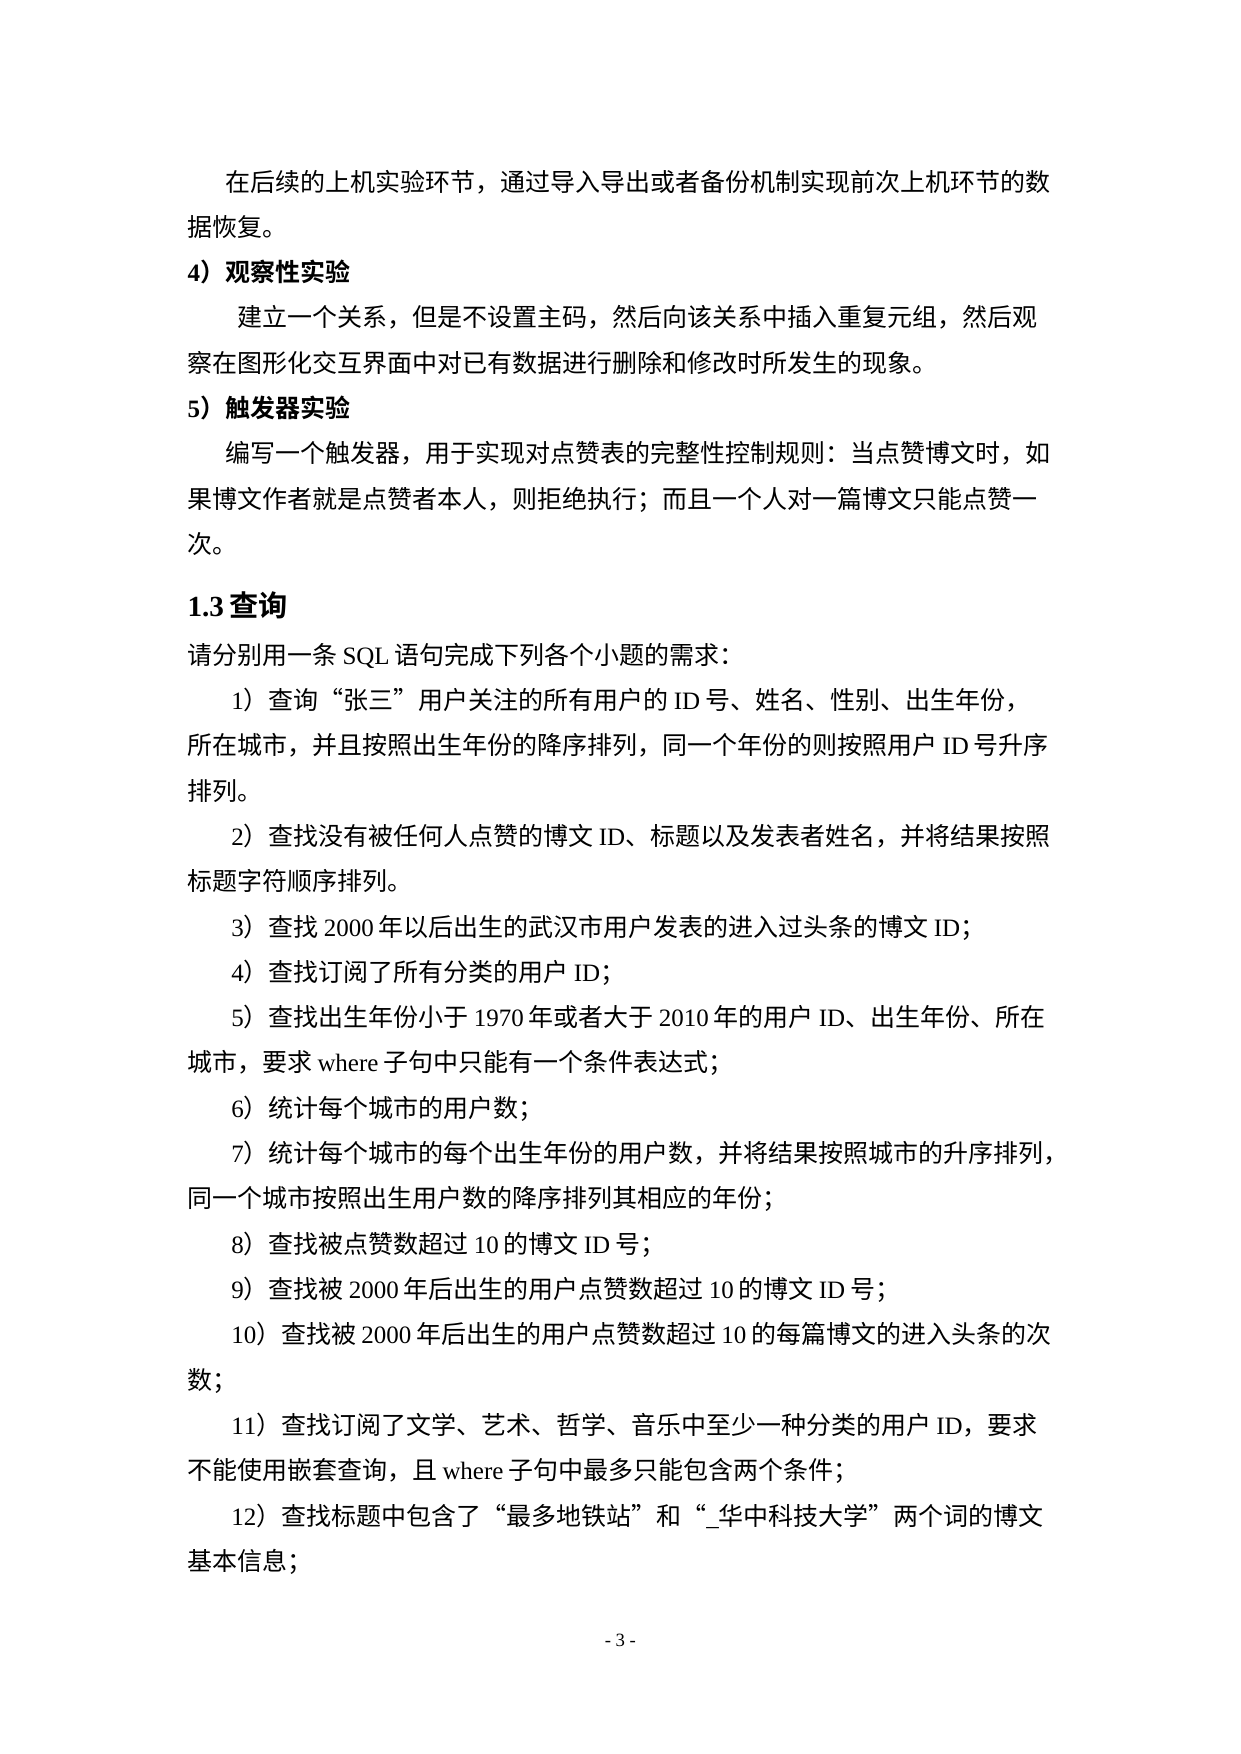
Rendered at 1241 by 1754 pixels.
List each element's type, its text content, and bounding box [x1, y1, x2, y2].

text 3）查找2000年以后出生的武汉市用户发表的进入过头条的博文ID； [187, 907, 1053, 943]
text 4）观察性实验 [187, 253, 1053, 289]
text 在后续的上机实验环节，通过导入导出或者备份机制实现前次上机环节的数据恢复。 [187, 162, 1053, 243]
text 6）统计每个城市的用户数； [187, 1088, 1053, 1124]
text 7）统计每个城市的每个出生年份的用户数，并将结果按照城市的升序排列，同一个城市按照出生用户数的降序排列其相应的年份； [187, 1133, 1053, 1215]
text 5）查找出生年份小于1970年或者大于2010年的用户ID、出生年份、所在城市，要求where子句中只能有一个条件表达式； [187, 998, 1053, 1079]
text 编写一个触发器，用于实现对点赞表的完整性控制规则：当点赞博文时，如果博文作者就是点赞者本人，则拒绝执行；而且一个人对一篇博文只能点赞一次。 [187, 434, 1053, 561]
text 12）查找标题中包含了“最多地铁站”和“_华中科技大学”两个词的博文基本信息； [187, 1496, 1053, 1578]
text 9）查找被2000年后出生的用户点赞数超过10的博文ID号； [187, 1269, 1053, 1306]
text 4）查找订阅了所有分类的用户ID； [187, 952, 1053, 988]
text 1）查询“张三”用户关注的所有用户的ID号、姓名、性别、出生年份，所在城市，并且按照出生年份的降序排列，同一个年份的则按照用户ID号升序排列。 [187, 680, 1053, 807]
text 1.3查询 [187, 582, 1053, 624]
text 建立一个关系，但是不设置主码，然后向该关系中插入重复元组，然后观察在图形化交互界面中对已有数据进行删除和修改时所发生的现象。 [187, 298, 1053, 379]
text 请分别用一条SQL语句完成下列各个小题的需求： [187, 635, 1053, 671]
text 10）查找被2000年后出生的用户点赞数超过10的每篇博文的进入头条的次数； [187, 1315, 1053, 1396]
text 2）查找没有被任何人点赞的博文ID、标题以及发表者姓名，并将结果按照标题字符顺序排列。 [187, 816, 1053, 898]
text 11）查找订阅了文学、艺术、哲学、音乐中至少一种分类的用户ID，要求不能使用嵌套查询，且where子句中最多只能包含两个条件； [187, 1405, 1053, 1487]
text 5）触发器实验 [187, 388, 1053, 425]
text 8）查找被点赞数超过10的博文ID号； [187, 1224, 1053, 1260]
